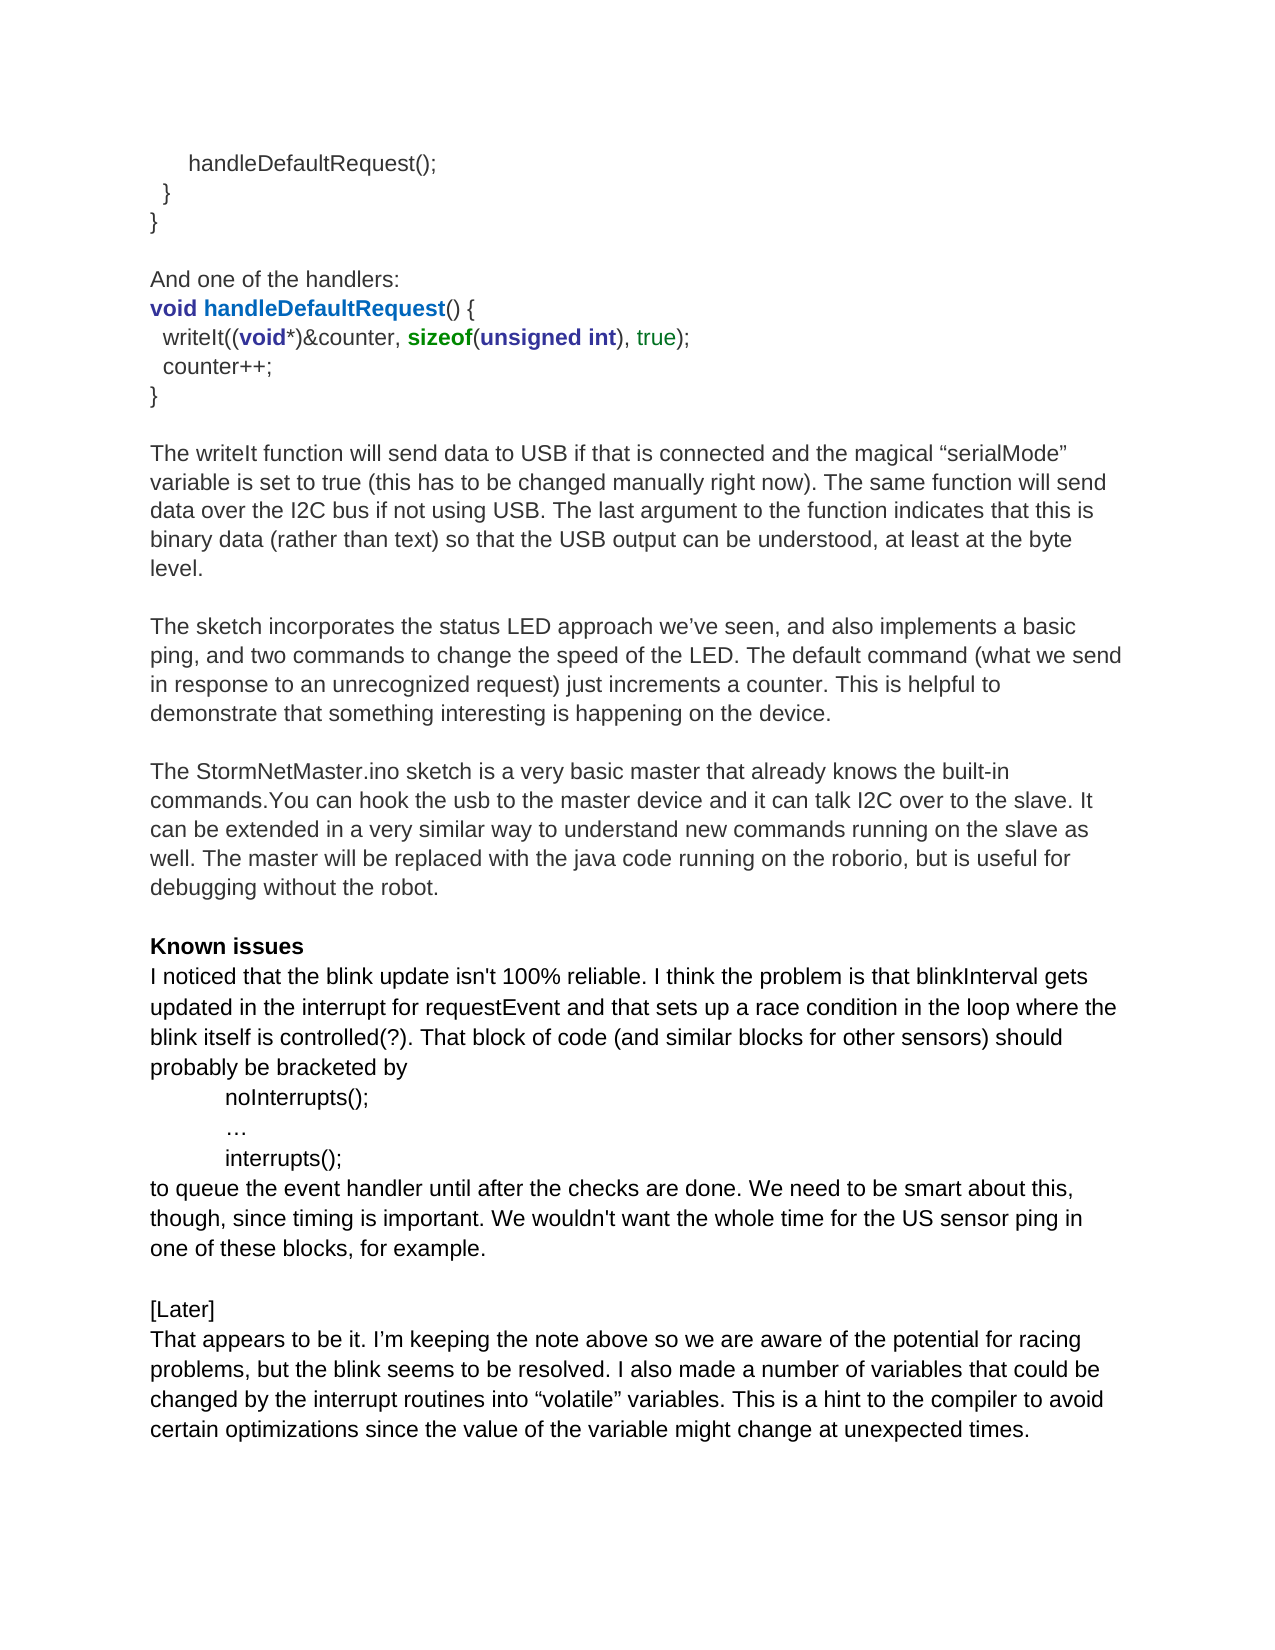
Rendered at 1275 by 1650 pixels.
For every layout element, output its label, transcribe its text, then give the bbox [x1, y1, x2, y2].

text [Later] [150, 1296, 1125, 1322]
text noInterrupts(); [150, 1084, 1125, 1111]
text The writeIt function will send data to USB if that is connected and the magical “serialMode” variable is set to true (this has to be changed manually right now). The same function will send data over the I2C bus if not using USB. The last argument to the function indicates that this is binary data (rather than text) so that the USB output can be understood, at least at the byte level. [150, 439, 1125, 582]
text Known issues [150, 933, 1125, 959]
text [150, 150, 1125, 234]
text void handleDefaultRequest() { writeIt((void*)&counter, sizeof(unsigned int), true); counter++; } [150, 295, 1125, 408]
text I noticed that the blink update isn't 100% reliable. I think the problem is that blinkInterval gets updated in the interrupt for requestEvent and that sets up a race condition in the loop where the blink itself is controlled(?). That block of code (and similar blocks for other sensors) should probably be bracketed by [150, 963, 1125, 1080]
text to queue the event handler until after the checks are done. We need to be smart about this, though, since timing is important. We wouldn't want the whole time for the US sensor ping in one of these blocks, for example. [150, 1175, 1125, 1262]
text That appears to be it. I’m keeping the note above so we are aware of the potential for racing problems, but the blink seems to be resolved. I also made a number of variables that could be changed by the interrupt routines into “volatile” variables. This is a hint to the compiler to avoid certain optimizations since the value of the variable might change at unexpected times. [150, 1326, 1125, 1443]
text And one of the handlers: [150, 266, 1125, 292]
text The StormNetMaster.ino sketch is a very basic master that already knows the built-in commands.You can hook the usb to the master device and it can talk I2C over to the slave. It can be extended in a very similar way to understand new commands running on the slave as well. The master will be replaced with the java code running on the roborio, but is useful for debugging without the robot. [150, 758, 1125, 900]
text … [150, 1114, 1125, 1141]
text The sketch incorporates the status LED approach we’ve seen, and also implements a basic ping, and two commands to change the speed of the LED. The default command (what we send in response to an unrecognized request) just increments a counter. This is helpful to demonstrate that something interesting is happening on the device. [150, 613, 1125, 727]
text interrupts(); [150, 1144, 1125, 1171]
